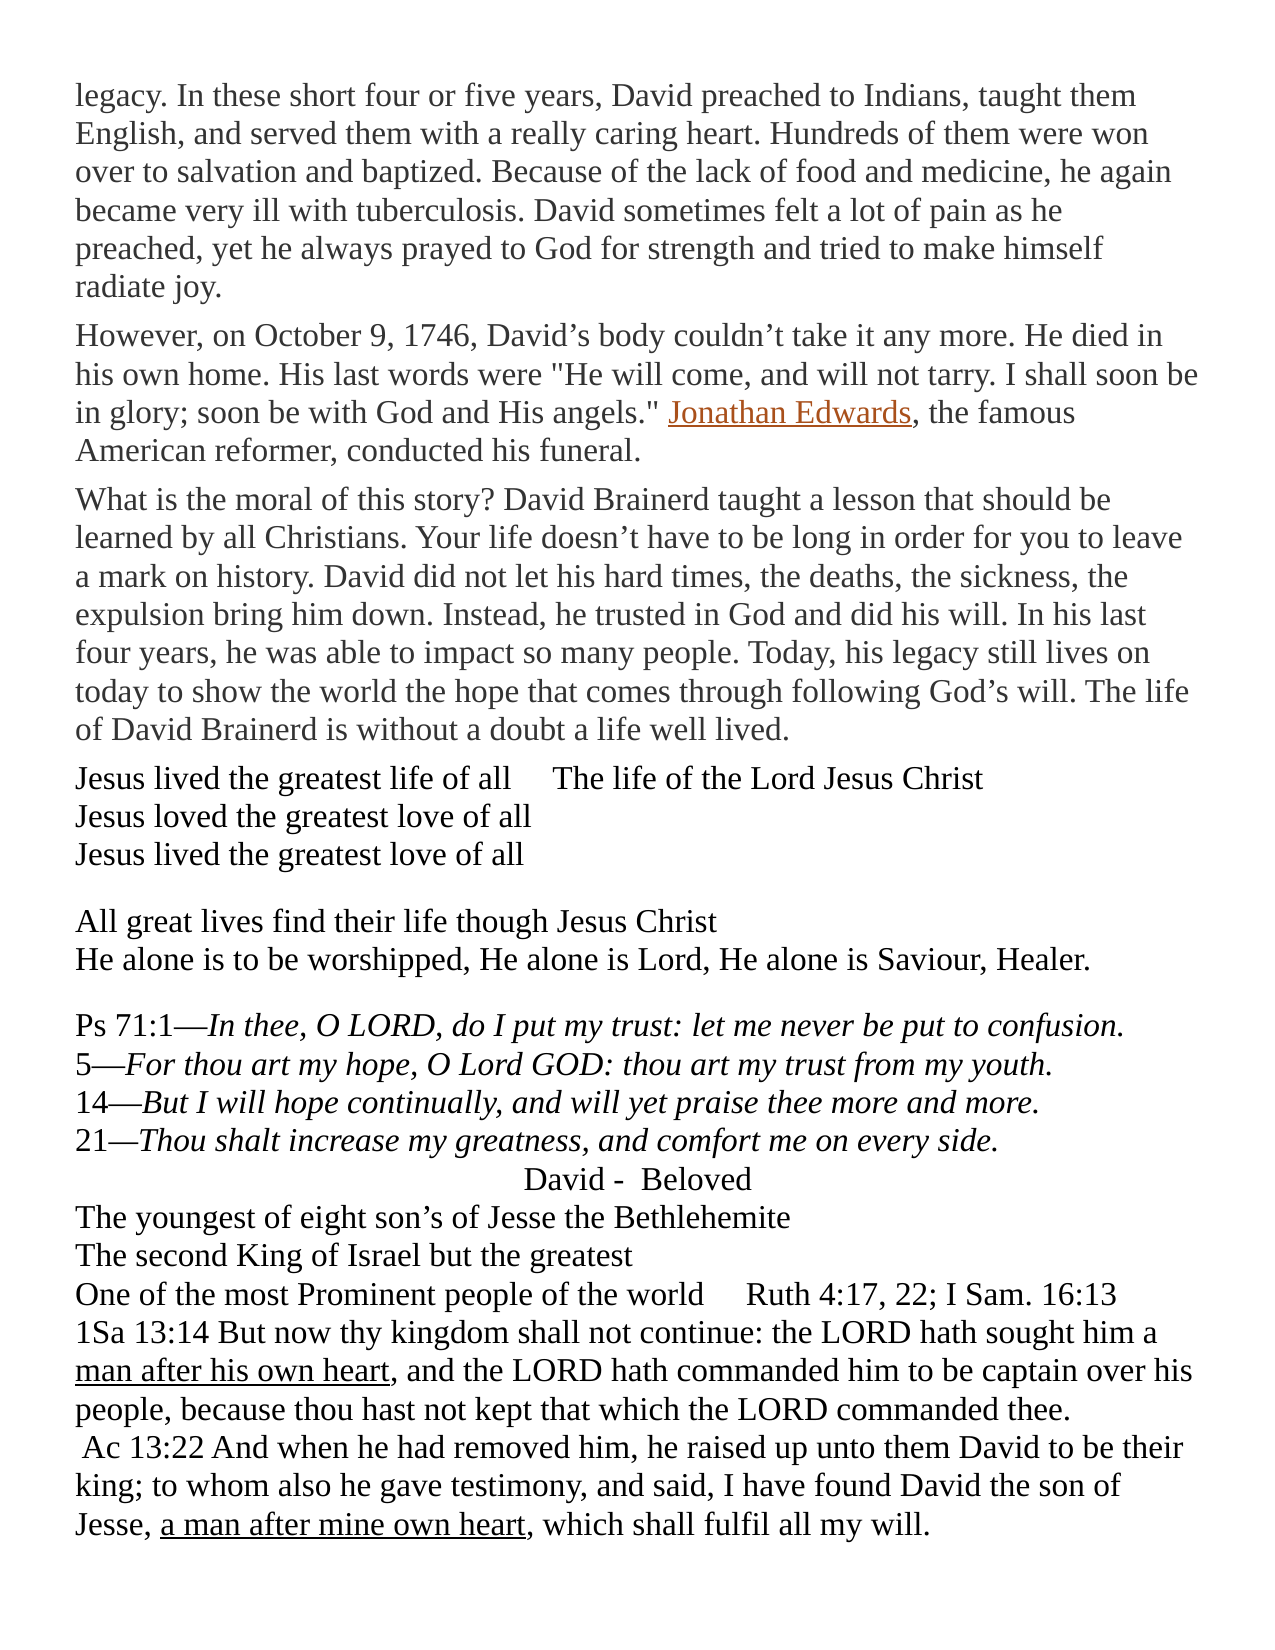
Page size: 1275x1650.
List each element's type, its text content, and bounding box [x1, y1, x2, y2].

text Jesus lived the greatest love of all [75, 834, 1200, 873]
text Jesus loved the greatest love of all [75, 796, 1200, 834]
text What is the moral of this story? David Brainerd taught a lesson that should be learned by all Christians. Your life doesn’t have to be long in order for you to leave a mark on history. David did not let his hard times, the deaths, the sickness, the expulsion bring him down. Instead, he trusted in God and did his will. In his last four years, he was able to impact so many people. Today, his legacy still lives on today to show the world the hope that comes through following God’s will. The life of David Brainerd is without a doubt a life well lived. [75, 479, 1200, 747]
text Ac 13:22 And when he had removed him, he raised up unto them David to be their king; to whom also he gave testimony, and said, I have found David the son of Jesse, a man after mine own heart, which shall fulfil all my will. [75, 1427, 1200, 1542]
text The second King of Israel but the greatest [75, 1236, 1200, 1274]
text The youngest of eight son’s of Jesse the Bethlehemite [75, 1197, 1200, 1236]
text However, on October 9, 1746, David’s body couldn’t take it any more. He died in his own home. His last words were "He will come, and will not tarry. I shall soon be in glory; soon be with God and His angels." Jonathan Edwards, the famous American reformer, conducted his funeral. [75, 315, 1200, 469]
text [75, 75, 1200, 305]
text Ps 71:1—In thee, O LORD, do I put my trust: let me never be put to confusion. 5—For thou art my hope, O Lord GOD: thou art my trust from my youth. [75, 1006, 1200, 1082]
text All great lives find their life though Jesus Christ [75, 901, 1200, 939]
text He alone is to be worshipped, He alone is Lord, He alone is Saviour, Healer. [75, 939, 1200, 978]
text 1Sa 13:14 But now thy kingdom shall not continue: the LORD hath sought him a man after his own heart, and the LORD hath commanded him to be captain over his people, because thou hast not kept that which the LORD commanded thee. [75, 1312, 1200, 1427]
text Jesus lived the greatest life of all The life of the Lord Jesus Christ [75, 758, 1200, 796]
text 21—Thou shalt increase my greatness, and comfort me on every side. [75, 1121, 1200, 1159]
text One of the most Prominent people of the world Ruth 4:17, 22; I Sam. 16:13 [75, 1274, 1200, 1312]
text David - Beloved [75, 1159, 1200, 1197]
text 14—But I will hope continually, and will yet praise thee more and more. [75, 1082, 1200, 1121]
